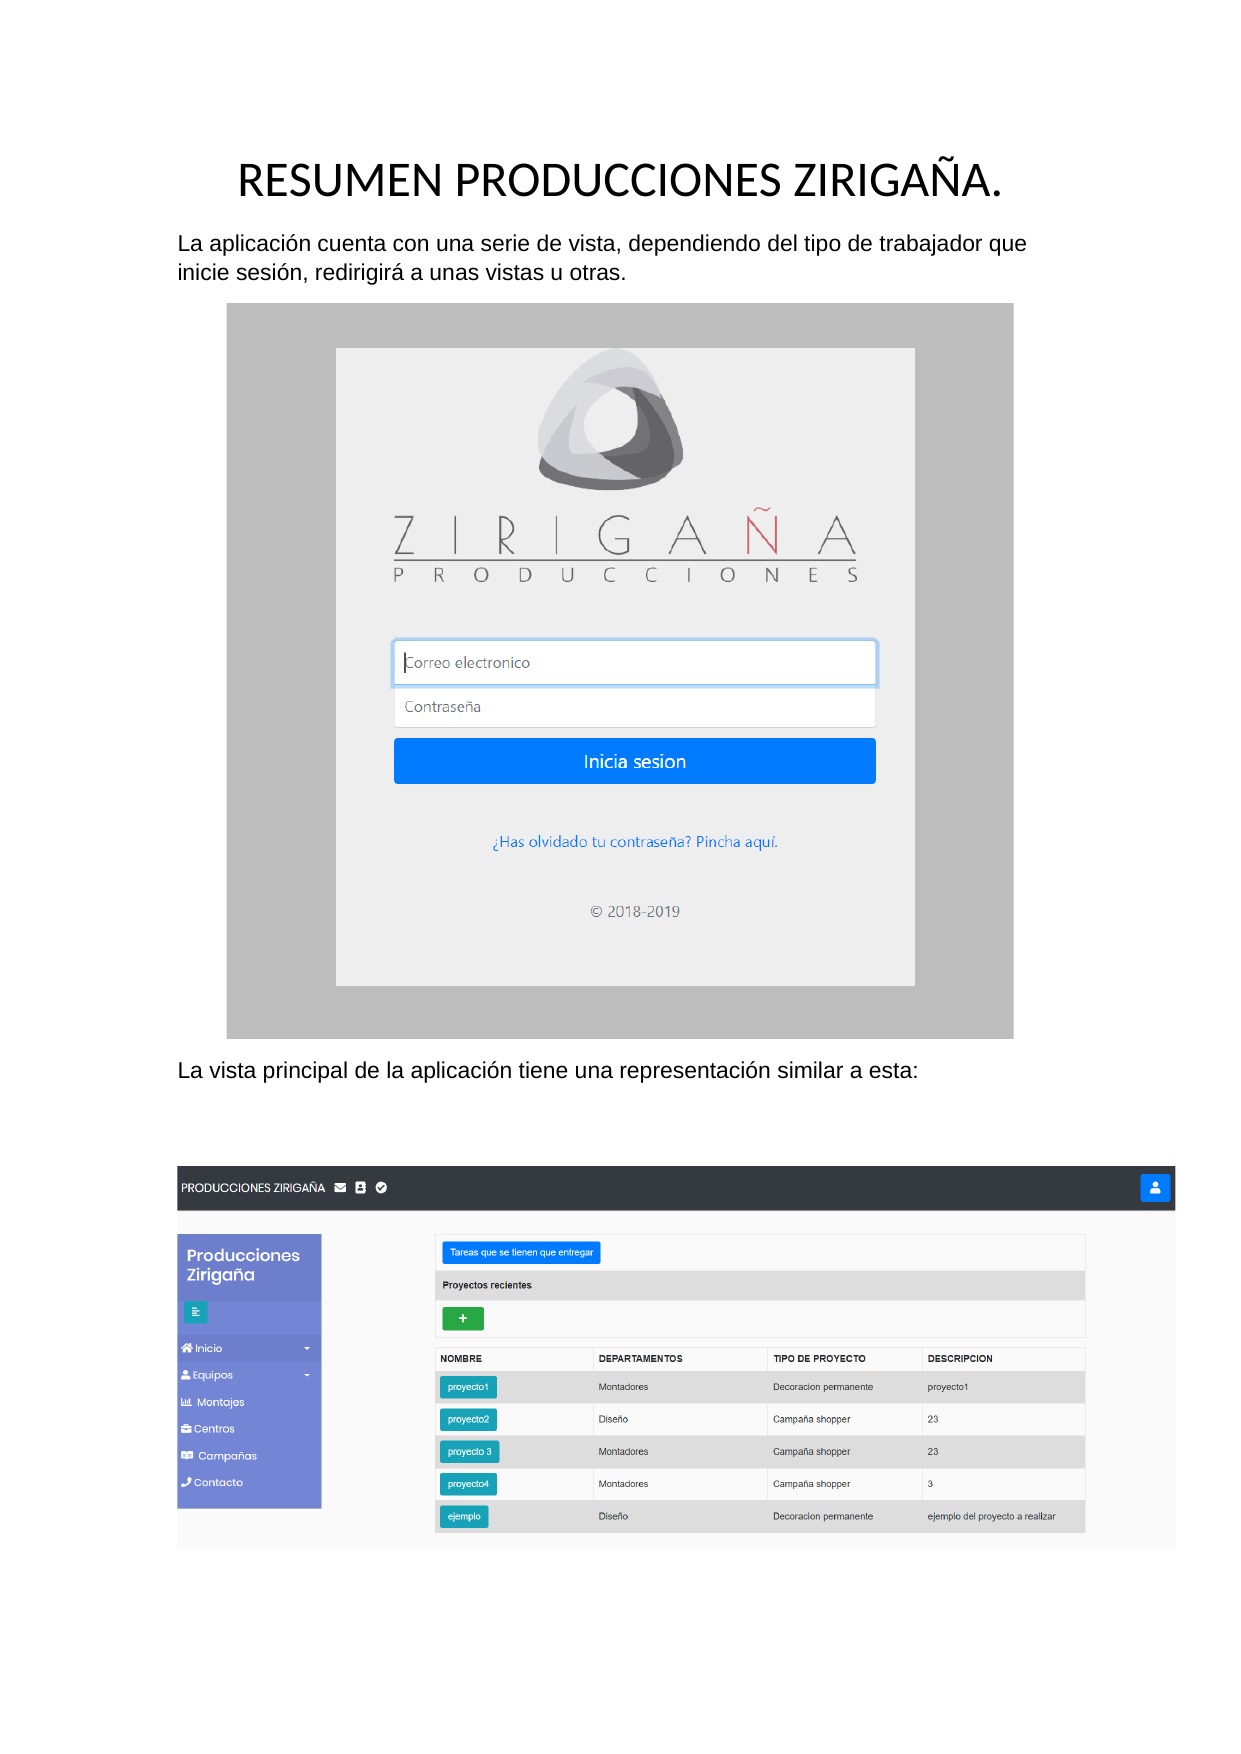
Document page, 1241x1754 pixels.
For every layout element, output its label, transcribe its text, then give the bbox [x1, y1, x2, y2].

text La vista principal de la aplicación tiene una representación similar a esta: [177, 1057, 1063, 1084]
text La aplicación cuenta con una serie de vista, dependiendo del tipo de trabajador que inicie sesión, redirigirá a unas vistas u otras. [177, 230, 1063, 285]
picture [226, 303, 1014, 1039]
picture [177, 1166, 1176, 1549]
text RESUMEN PRODUCCIONES ZIRIGAÑA. [177, 148, 1063, 209]
